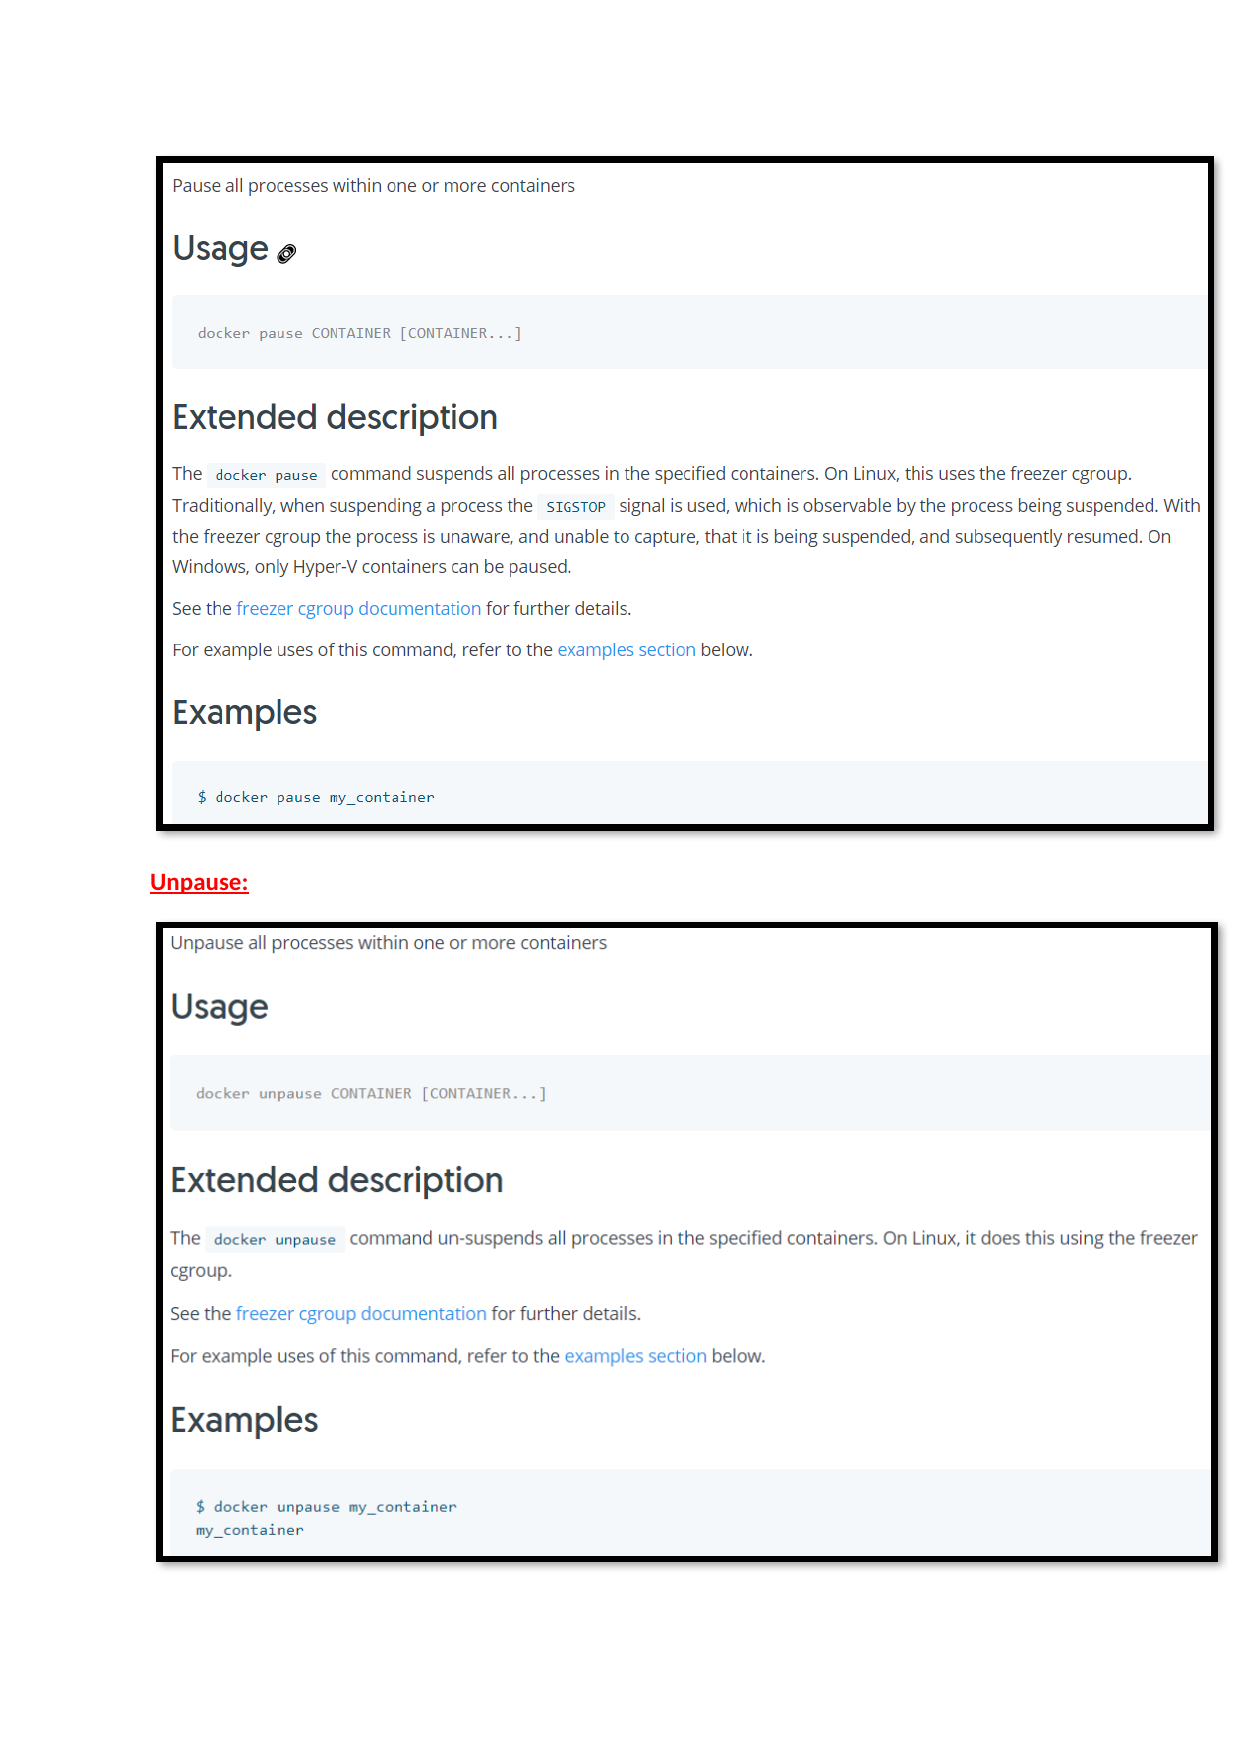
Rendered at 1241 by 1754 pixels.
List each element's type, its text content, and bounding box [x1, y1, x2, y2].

text Unpause: [150, 866, 1090, 896]
picture [163, 928, 1211, 1556]
picture [163, 163, 1208, 824]
